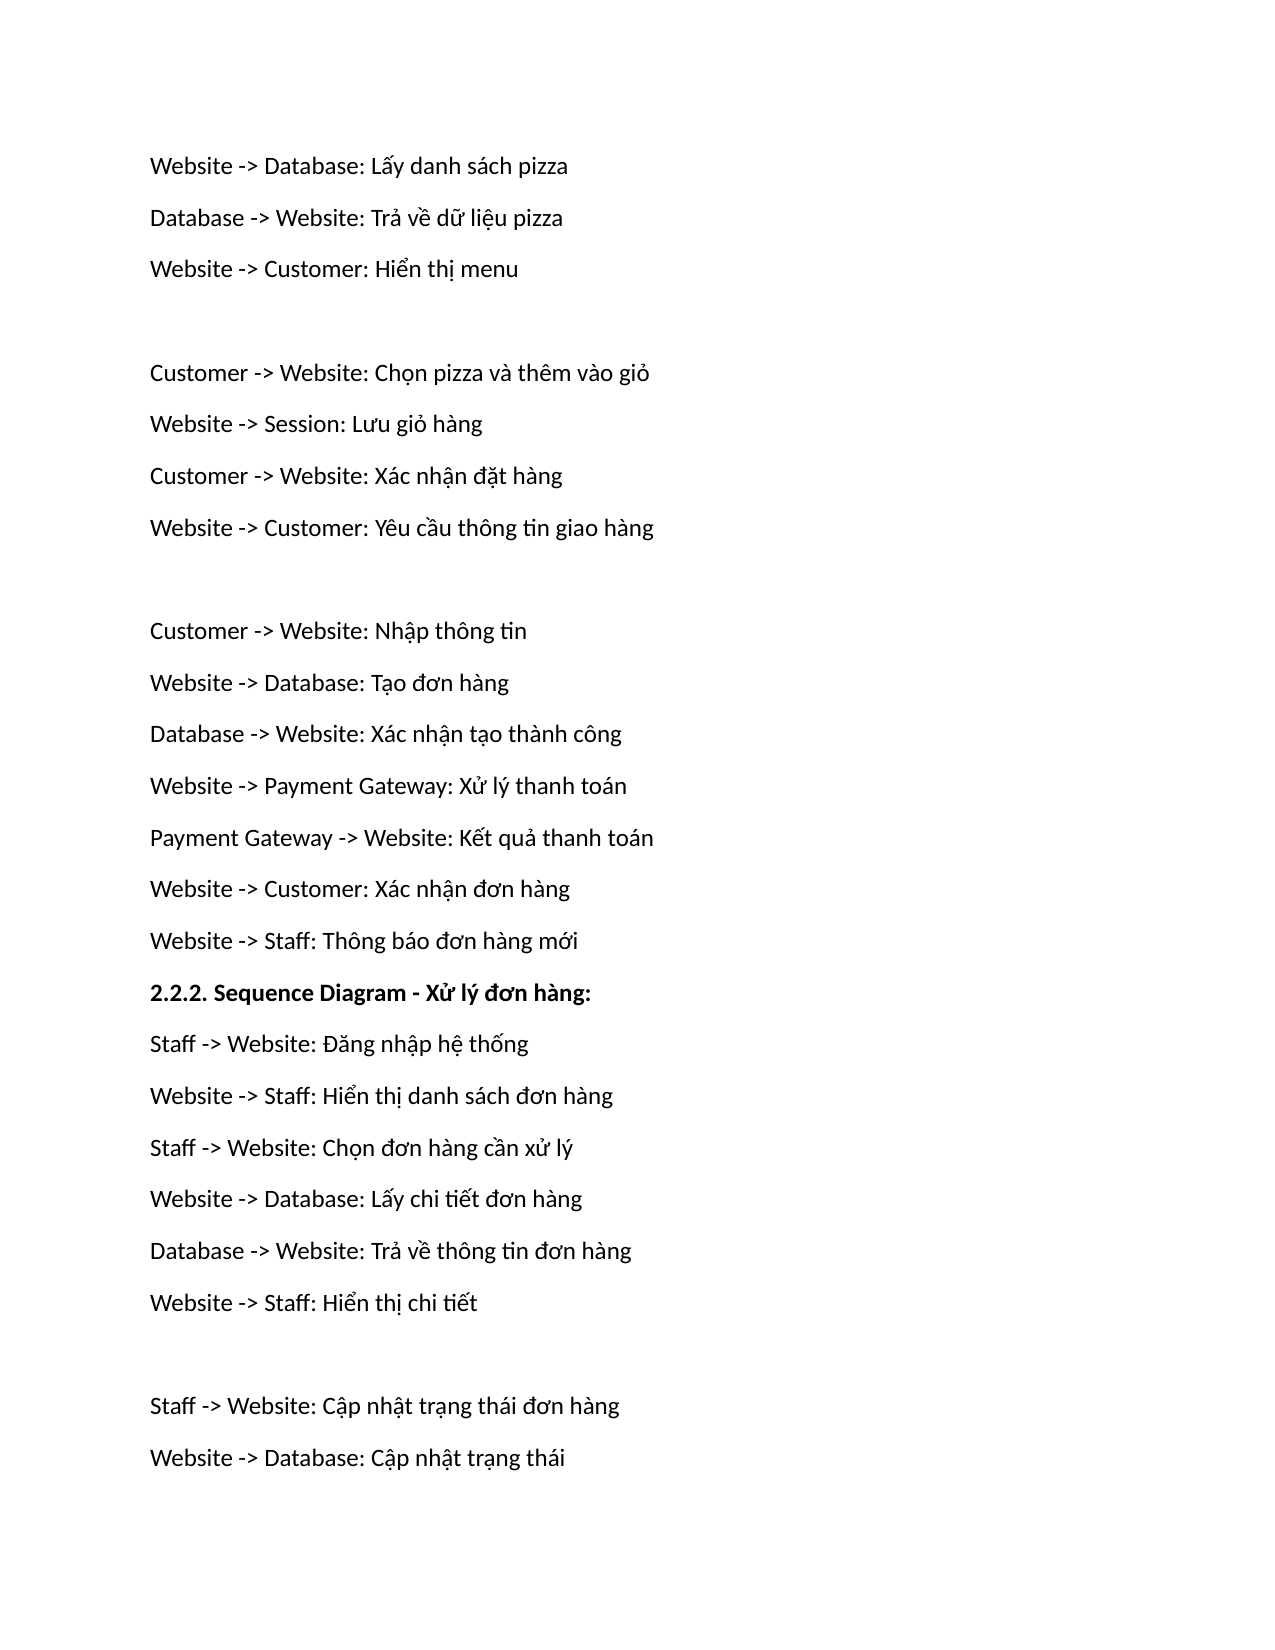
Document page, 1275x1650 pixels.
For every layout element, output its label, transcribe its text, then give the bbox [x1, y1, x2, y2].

text Website -> Session: Lưu giỏ hàng [150, 408, 1125, 439]
text Customer -> Website: Xác nhận đặt hàng [150, 460, 1125, 491]
text Website -> Staff: Hiển thị chi tiết [150, 1287, 1125, 1317]
text Website -> Staff: Thông báo đơn hàng mới [150, 925, 1125, 956]
text Website -> Customer: Xác nhận đơn hàng [150, 873, 1125, 904]
text Staff -> Website: Đăng nhập hệ thống [150, 1028, 1125, 1059]
text Website -> Database: Lấy danh sách pizza [150, 150, 1125, 181]
text Customer -> Website: Nhập thông tin [150, 615, 1125, 646]
text Customer -> Website: Chọn pizza và thêm vào giỏ [150, 357, 1125, 387]
text Staff -> Website: Chọn đơn hàng cần xử lý [150, 1132, 1125, 1162]
text Database -> Website: Xác nhận tạo thành công [150, 718, 1125, 749]
text Database -> Website: Trả về dữ liệu pizza [150, 202, 1125, 232]
text 2.2.2. Sequence Diagram - Xử lý đơn hàng: [150, 977, 1125, 1007]
text Website -> Payment Gateway: Xử lý thanh toán [150, 770, 1125, 801]
text Staff -> Website: Cập nhật trạng thái đơn hàng [150, 1390, 1125, 1421]
text Database -> Website: Trả về thông tin đơn hàng [150, 1235, 1125, 1266]
text Website -> Database: Cập nhật trạng thái [150, 1442, 1125, 1472]
text Website -> Staff: Hiển thị danh sách đơn hàng [150, 1080, 1125, 1111]
text Website -> Customer: Hiển thị menu [150, 253, 1125, 284]
text Website -> Customer: Yêu cầu thông tin giao hàng [150, 512, 1125, 542]
text Website -> Database: Tạo đơn hàng [150, 667, 1125, 697]
text Payment Gateway -> Website: Kết quả thanh toán [150, 822, 1125, 852]
text Website -> Database: Lấy chi tiết đơn hàng [150, 1183, 1125, 1214]
